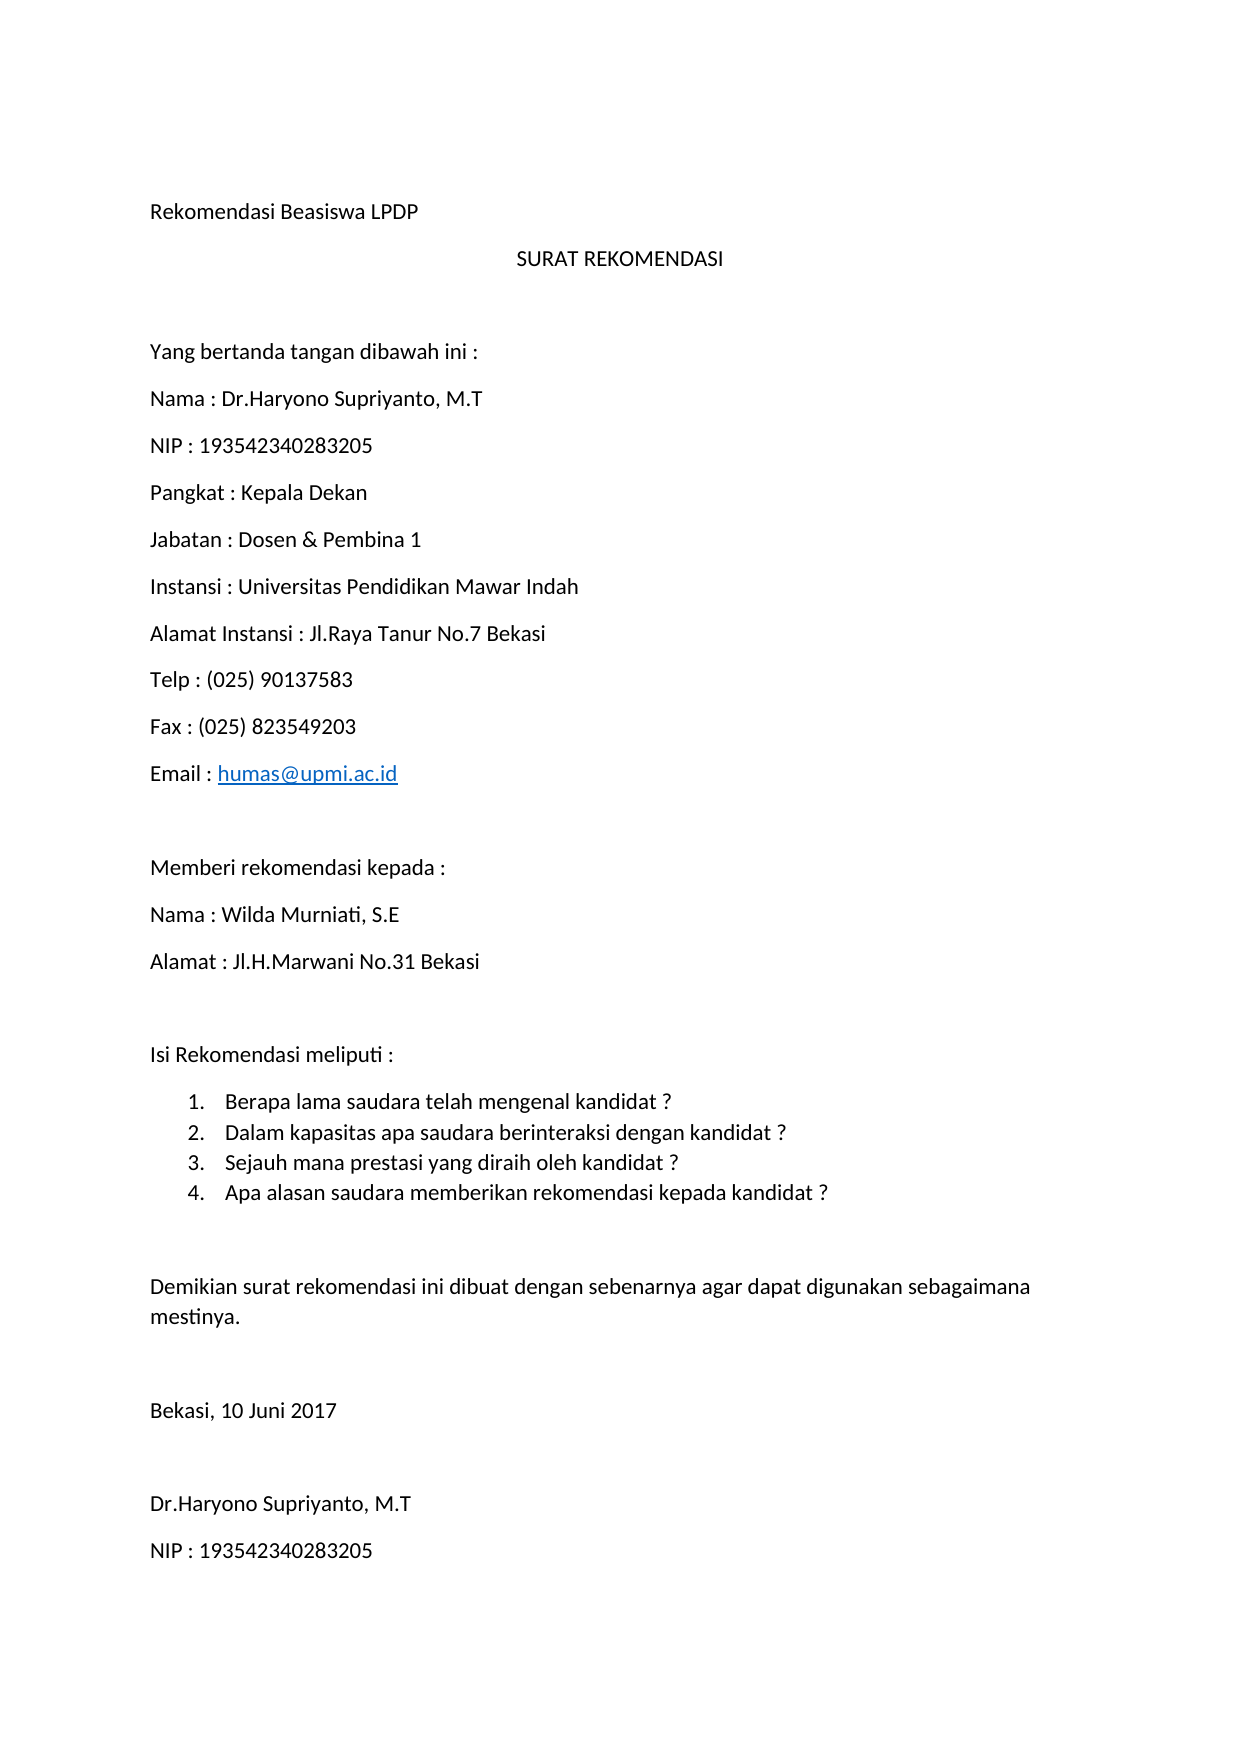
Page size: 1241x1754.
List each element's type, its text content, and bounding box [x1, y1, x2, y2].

text Pangkat : Kepala Dekan [150, 478, 1090, 506]
text Instansi : Universitas Pendidikan Mawar Indah [150, 572, 1090, 600]
text Jabatan : Dosen & Pembina 1 [150, 525, 1090, 553]
text Nama : Dr.Haryono Supriyanto, M.T [150, 384, 1090, 412]
text Bekasi, 10 Juni 2017 [150, 1396, 1090, 1424]
list Sejauh mana prestasi yang diraih oleh kandidat ? [187, 1148, 1090, 1176]
text SURAT REKOMENDASI [150, 244, 1090, 272]
text Fax : (025) 823549203 [150, 712, 1090, 741]
text Nama : Wilda Murniati, S.E [150, 900, 1090, 928]
text Isi Rekomendasi meliputi : [150, 1041, 1090, 1069]
text NIP : 193542340283205 [150, 431, 1090, 459]
text Alamat Instansi : Jl.Raya Tanur No.7 Bekasi [150, 619, 1090, 647]
text Dr.Haryono Supriyanto, M.T [150, 1489, 1090, 1518]
text Memberi rekomendasi kepada : [150, 853, 1090, 881]
list Berapa lama saudara telah mengenal kandidat ? [187, 1087, 1090, 1116]
list Dalam kapasitas apa saudara berinteraksi dengan kandidat ? [187, 1118, 1090, 1146]
list Apa alasan saudara memberikan rekomendasi kepada kandidat ? [187, 1178, 1090, 1206]
text Telp : (025) 90137583 [150, 666, 1090, 694]
text NIP : 193542340283205 [150, 1536, 1090, 1564]
text Yang bertanda tangan dibawah ini : [150, 337, 1090, 366]
text Email : humas@upmi.ac.id [150, 759, 1090, 787]
text Alamat : Jl.H.Marwani No.31 Bekasi [150, 947, 1090, 975]
text Demikian surat rekomendasi ini dibuat dengan sebenarnya agar dapat digunakan sebagaimana mestinya. [150, 1272, 1090, 1330]
text Rekomendasi Beasiswa LPDP [150, 197, 1090, 225]
